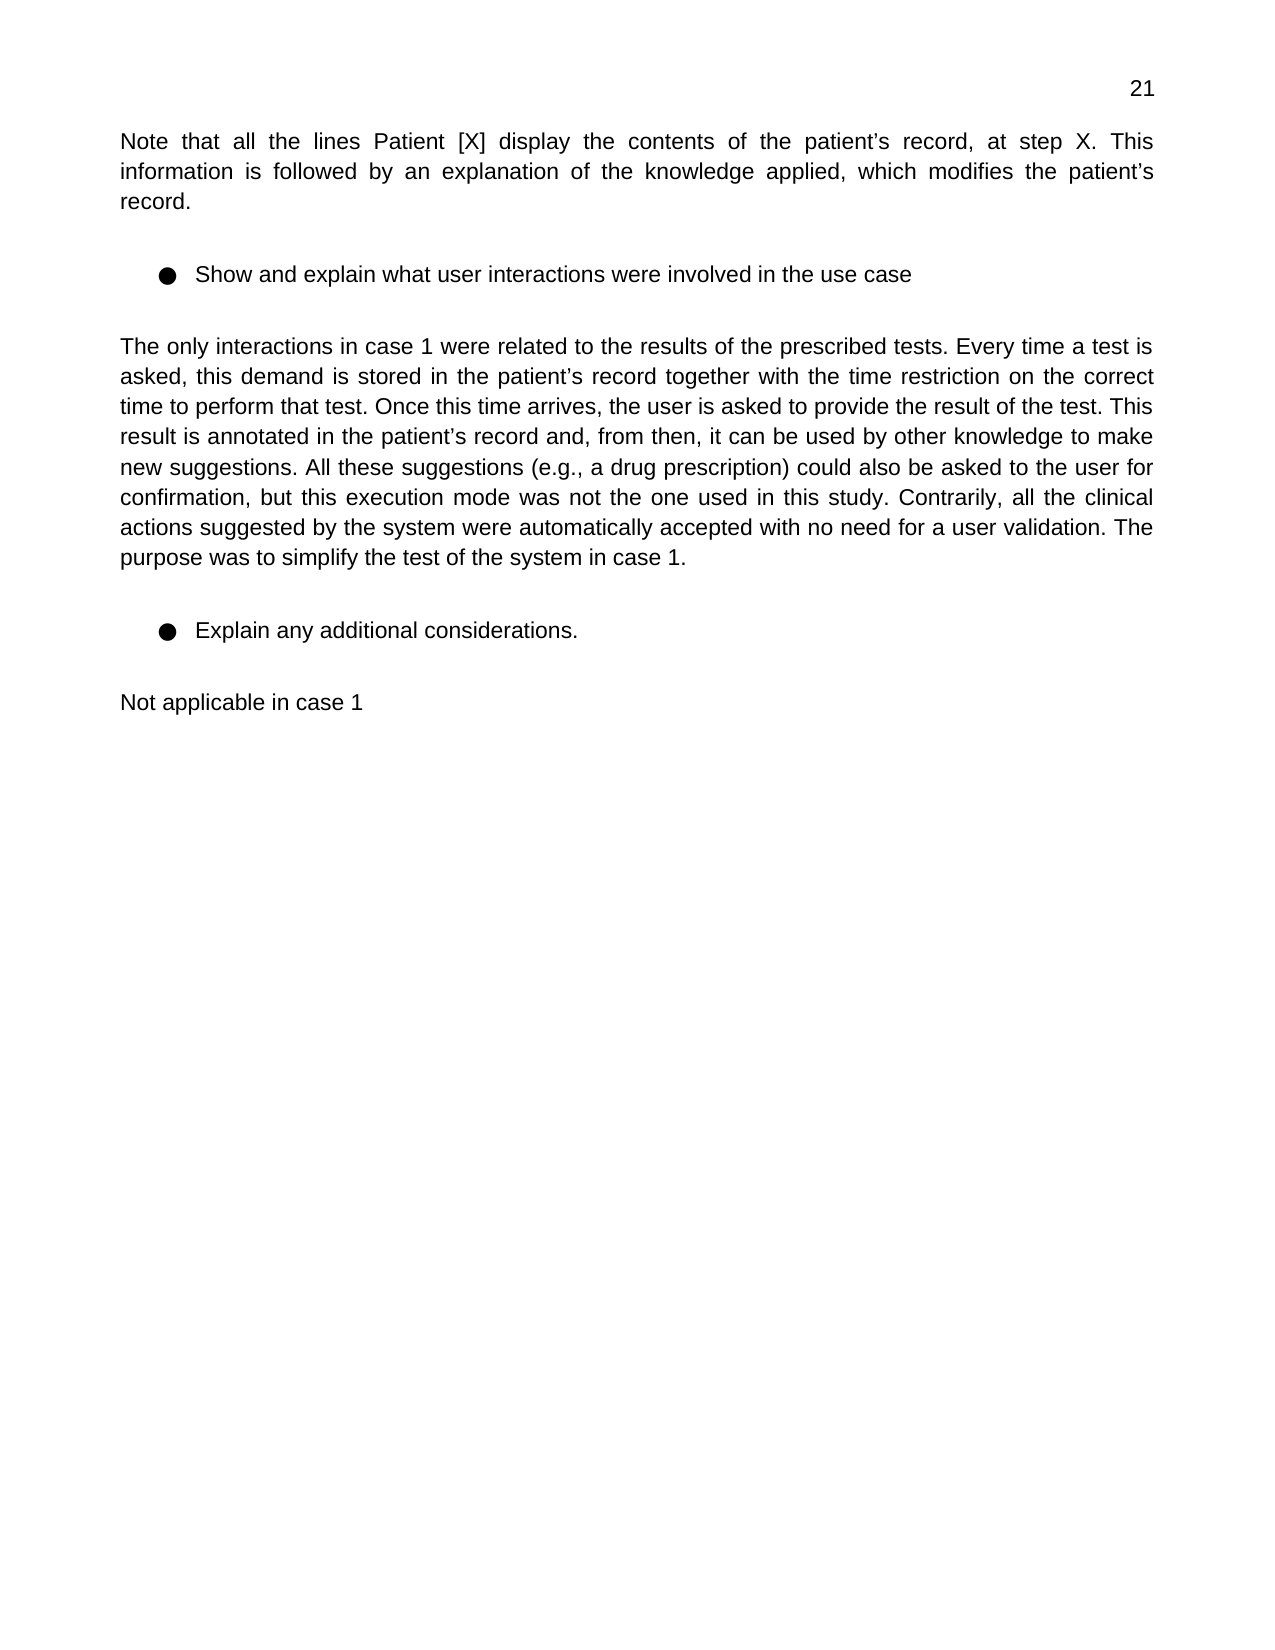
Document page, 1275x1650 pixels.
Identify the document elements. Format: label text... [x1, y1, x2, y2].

list Explain any additional considerations. [157, 604, 1155, 652]
list Show and explain what user interactions were involved in the use case [157, 248, 1155, 296]
text Note that all the lines Patient [X] display the contents of the patient’s record, at step X. This information is followed by an explanation of the knowledge applied, which modifies the patient’s record. [120, 128, 1155, 214]
text The only interactions in case 1 were related to the results of the prescribed tests. Every time a test is asked, this demand is stored in the patient’s record together with the time restriction on the correct time to perform that test. Once this time arrives, the user is asked to provide the result of the test. This result is annotated in the patient’s record and, from then, it can be used by other knowledge to make new suggestions. All these suggestions (e.g., a drug prescription) could also be asked to the user for confirmation, but this execution mode was not the one used in this study. Contrarily, all the clinical actions suggested by the system were automatically accepted with no need for a user validation. The purpose was to simplify the test of the system in case 1. [120, 333, 1155, 571]
text Not applicable in case 1 [120, 689, 1155, 715]
